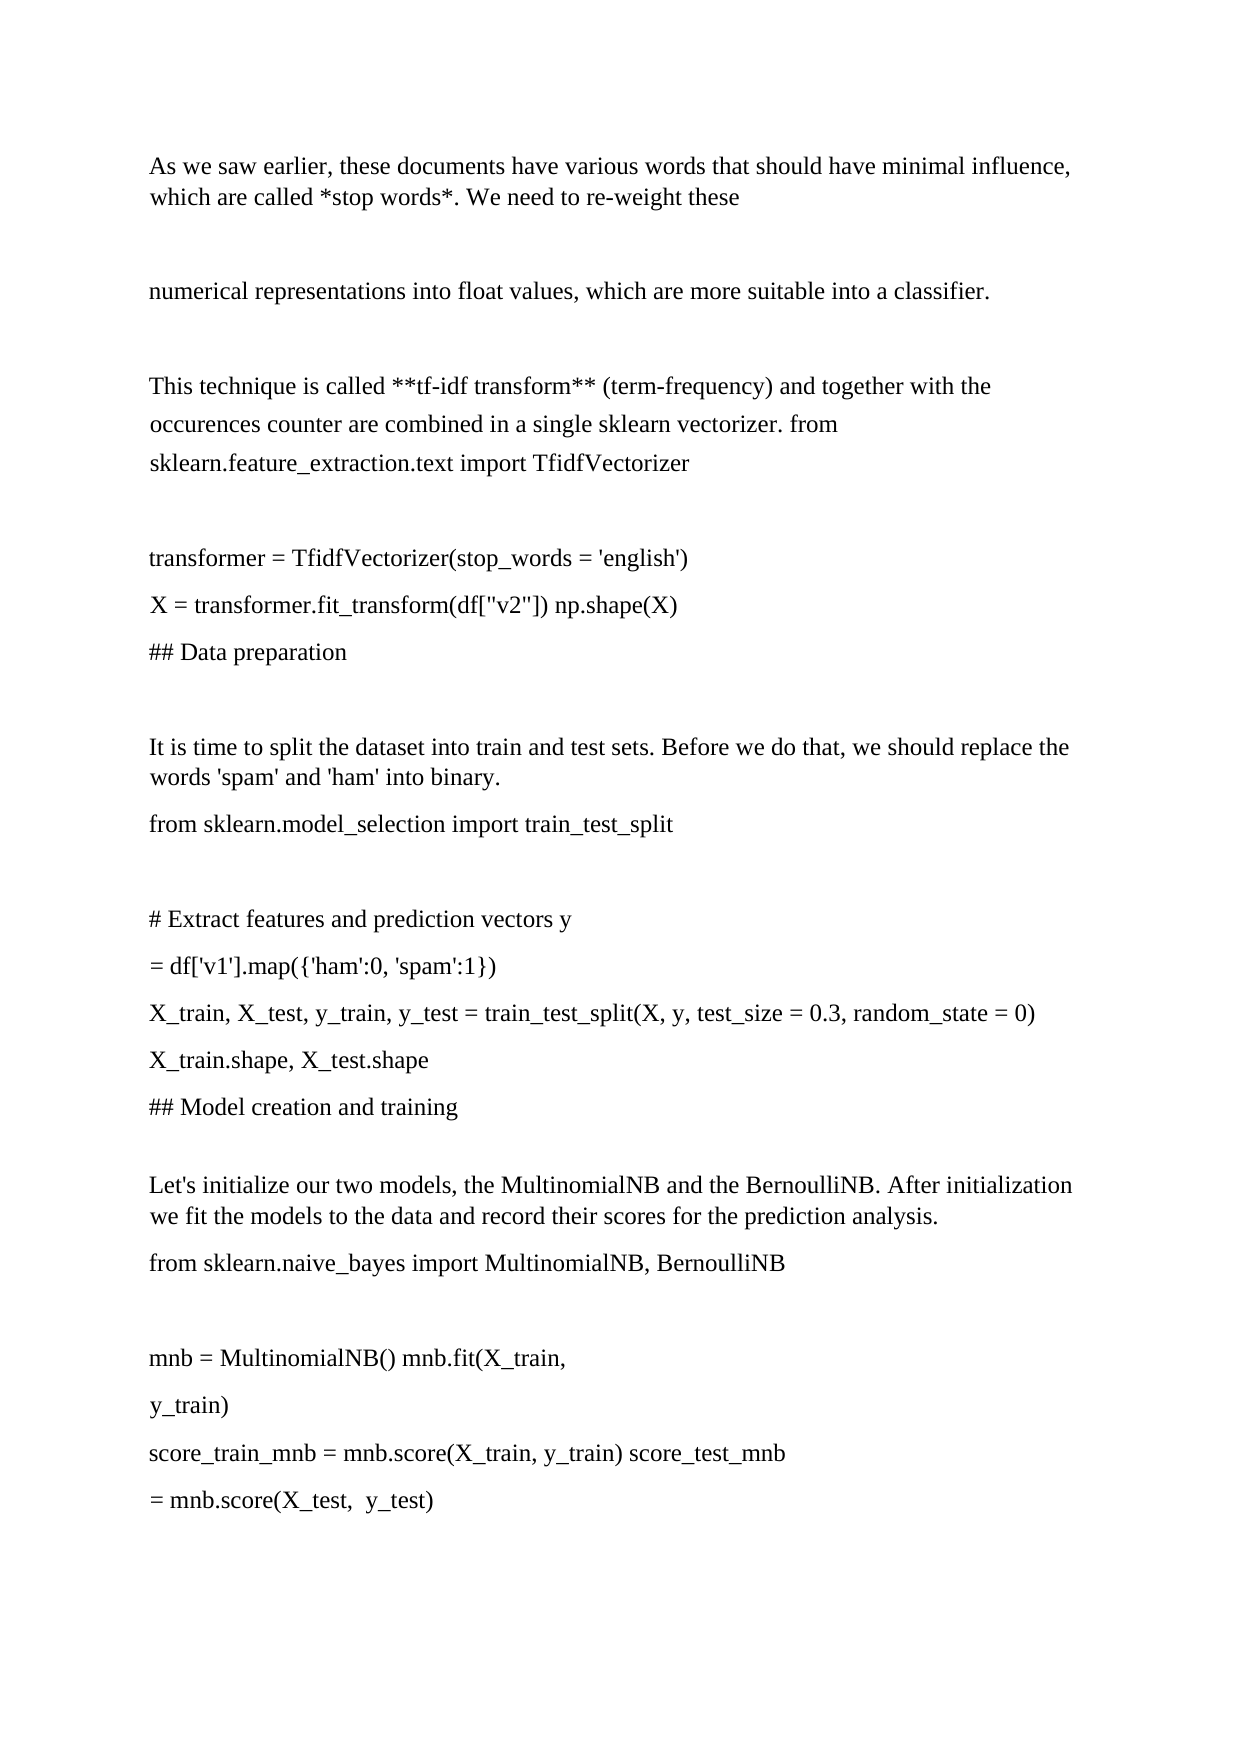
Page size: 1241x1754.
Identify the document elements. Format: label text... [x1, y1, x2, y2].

text score_train_mnb = mnb.score(X_train, y_train) score_test_mnb = mnb.score(X_test, y_test) [148, 1438, 787, 1514]
text ## Data preparation [148, 637, 1089, 666]
text from sklearn.naive_bayes import MultinomialNB, BernoulliNB [148, 1248, 1089, 1277]
text As we saw earlier, these documents have various words that should have minimal influence, which are called *stop words*. We need to re-weight these [148, 151, 1089, 210]
text transformer = TfidfVectorizer(stop_words = 'english') X = transformer.fit_transform(df["v2"]) np.shape(X) [148, 543, 690, 619]
text # Extract features and prediction vectors y = df['v1'].map({'ham':0, 'spam':1}) [148, 904, 573, 980]
text mnb = MultinomialNB() mnb.fit(X_train, y_train) [148, 1343, 567, 1419]
text ## Model creation and training [148, 1092, 1089, 1121]
text This technique is called **tf-idf transform** (term-frequency) and together with the occurences counter are combined in a single sklearn vectorizer. from sklearn.feature_extraction.text import TfidfVectorizer [148, 371, 993, 477]
text It is time to split the dataset into train and test sets. Before we do that, we should replace the words 'spam' and 'ham' into binary. [148, 732, 1089, 791]
text Let's initialize our two models, the MultinomialNB and the BernoulliNB. After initialization we fit the models to the data and record their scores for the prediction analysis. [148, 1171, 1089, 1230]
text X_train.shape, X_test.shape [148, 1045, 1089, 1074]
text X_train, X_test, y_train, y_test = train_test_split(X, y, test_size = 0.3, random_state = 0) [148, 998, 1089, 1027]
text numerical representations into float values, which are more suitable into a classifier. [148, 276, 1089, 305]
text from sklearn.model_selection import train_test_split [148, 809, 1089, 838]
